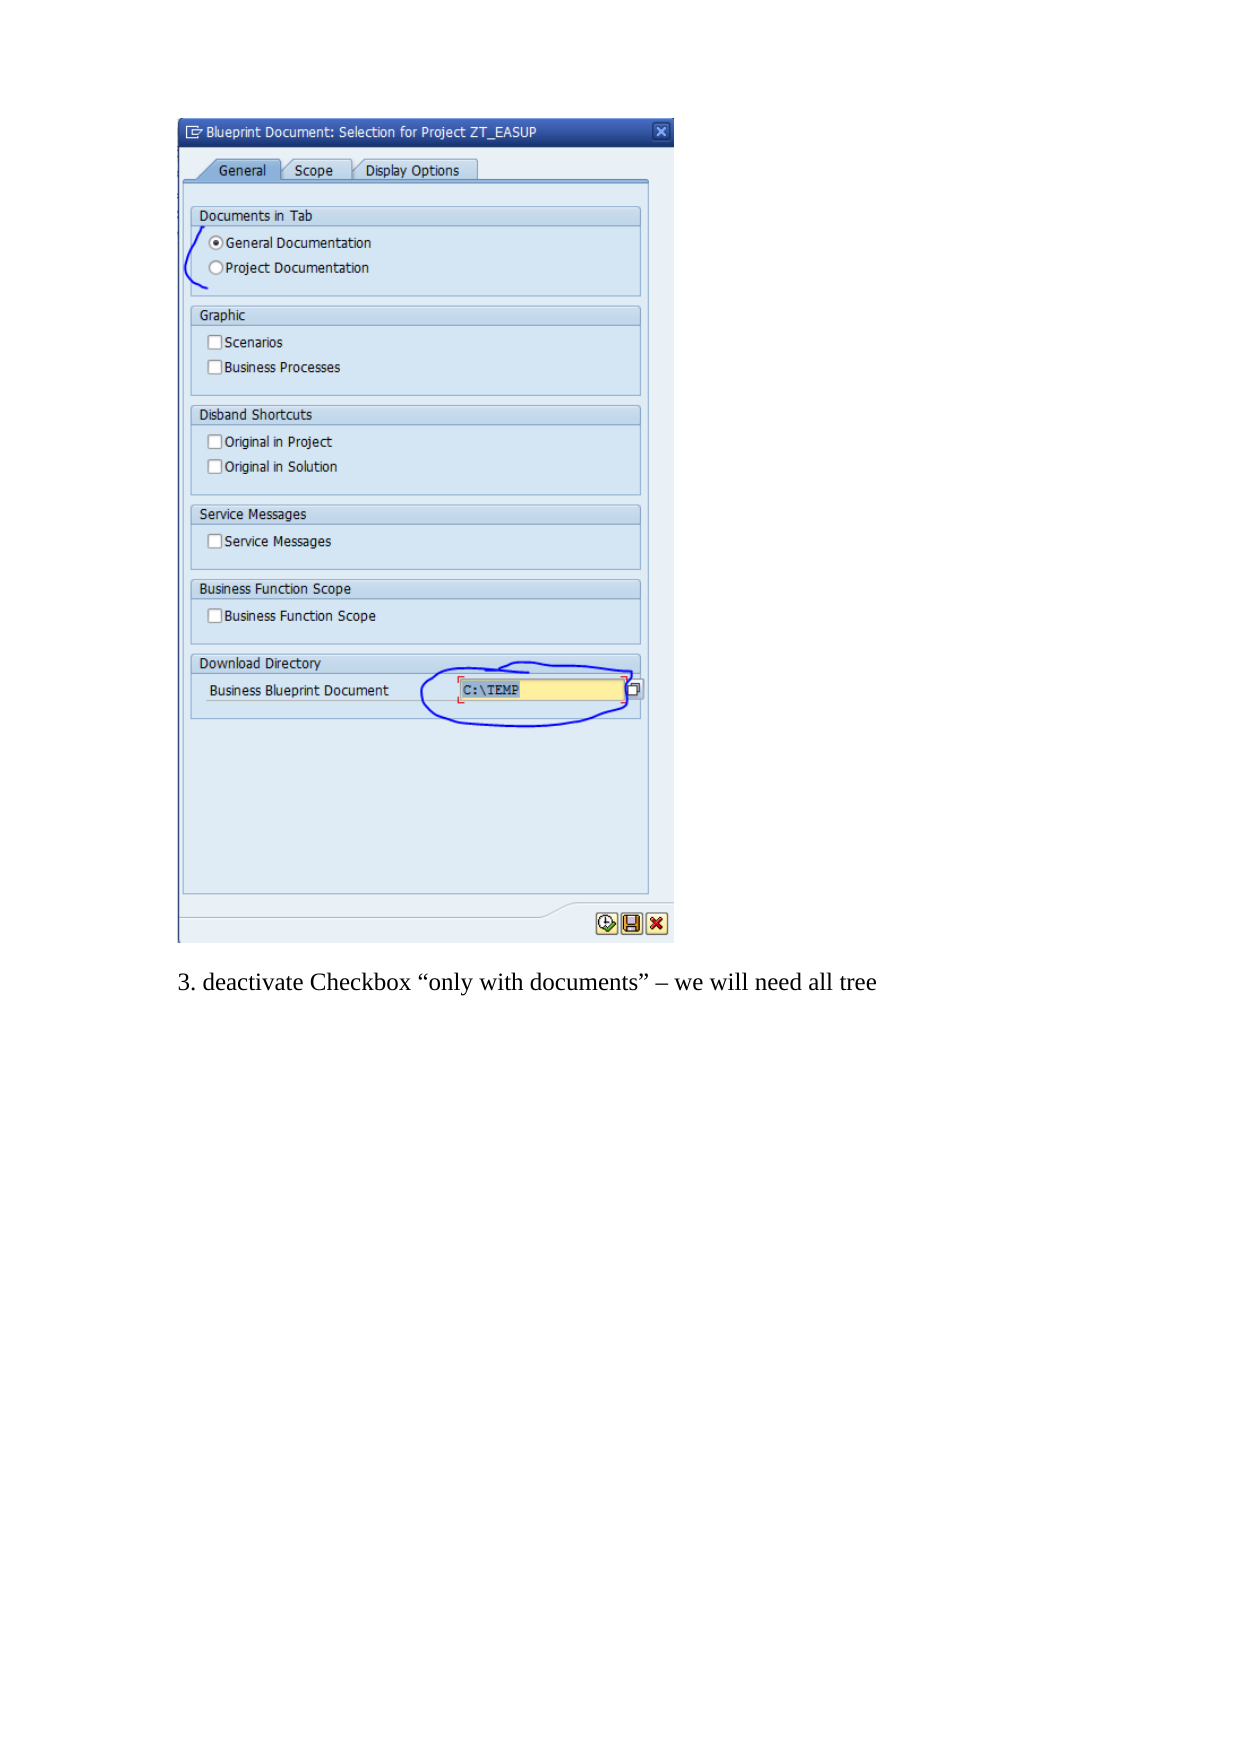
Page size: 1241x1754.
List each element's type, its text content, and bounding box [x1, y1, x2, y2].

text 3. deactivate Checkbox “only with documents” – we will need all tree [177, 967, 1152, 996]
picture [177, 118, 674, 943]
